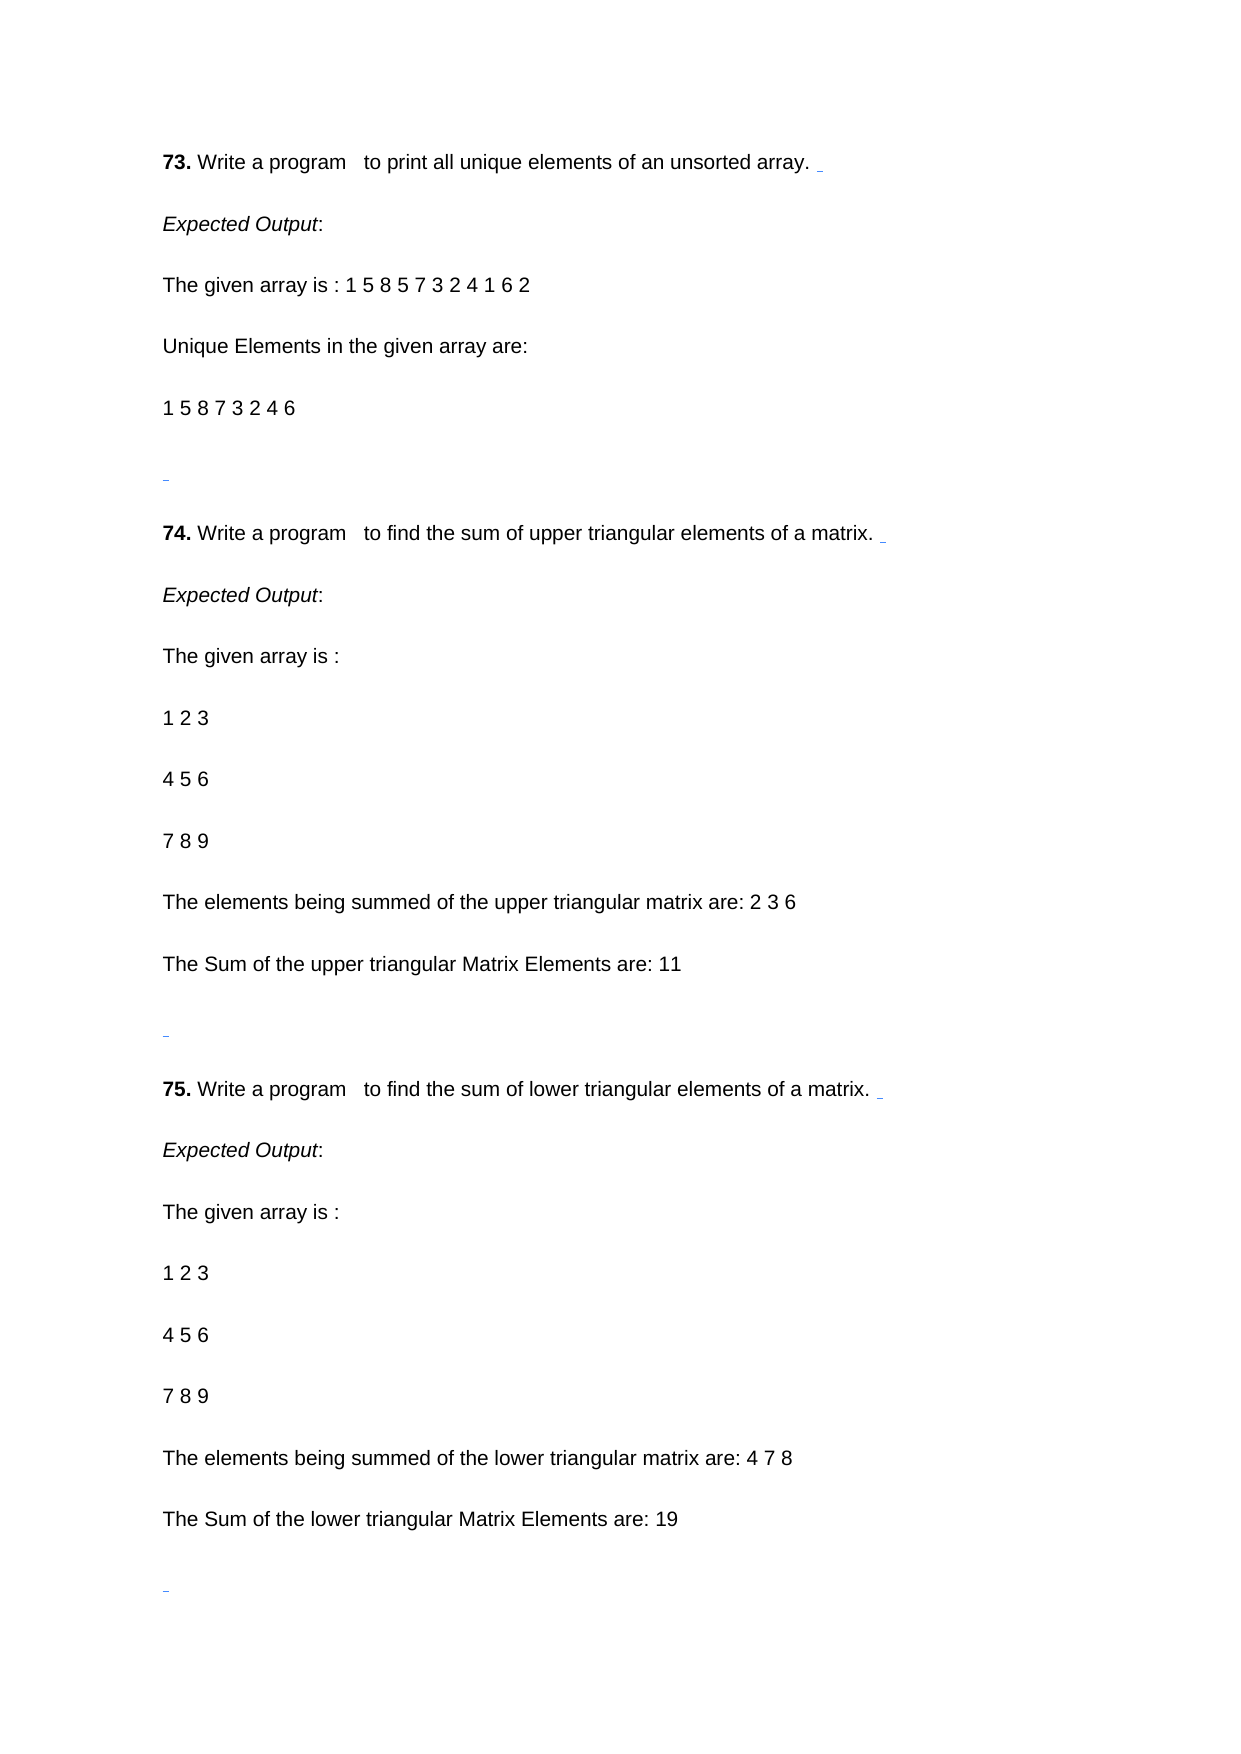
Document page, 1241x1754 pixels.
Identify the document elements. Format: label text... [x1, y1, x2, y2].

text 1 2 3 [162, 706, 1078, 729]
text The Sum of the upper triangular Matrix Elements are: 11 [162, 951, 1078, 975]
text 73. Write a program to print all unique elements of an unsorted array. [162, 150, 1078, 174]
text 7 8 9 [162, 1384, 1078, 1408]
text 7 8 9 [162, 828, 1078, 852]
text The elements being summed of the lower triangular matrix are: 4 7 8 [162, 1445, 1078, 1469]
text 4 5 6 [162, 1322, 1078, 1346]
text The given array is : 1 5 8 5 7 3 2 4 1 6 2 [162, 273, 1078, 297]
text Expected Output: [162, 211, 1078, 235]
text The elements being summed of the upper triangular matrix are: 2 3 6 [162, 890, 1078, 914]
text The given array is : [162, 644, 1078, 668]
text Expected Output: [162, 1138, 1078, 1162]
text 1 2 3 [162, 1261, 1078, 1285]
text 4 5 6 [162, 767, 1078, 791]
text The Sum of the lower triangular Matrix Elements are: 19 [162, 1507, 1078, 1531]
text 75. Write a program to find the sum of lower triangular elements of a matrix. [162, 1077, 1078, 1101]
text Unique Elements in the given array are: [162, 334, 1078, 358]
text 1 5 8 7 3 2 4 6 [162, 396, 1078, 420]
text Expected Output: [162, 583, 1078, 607]
text 74. Write a program to find the sum of upper triangular elements of a matrix. [162, 521, 1078, 545]
text The given array is : [162, 1199, 1078, 1223]
